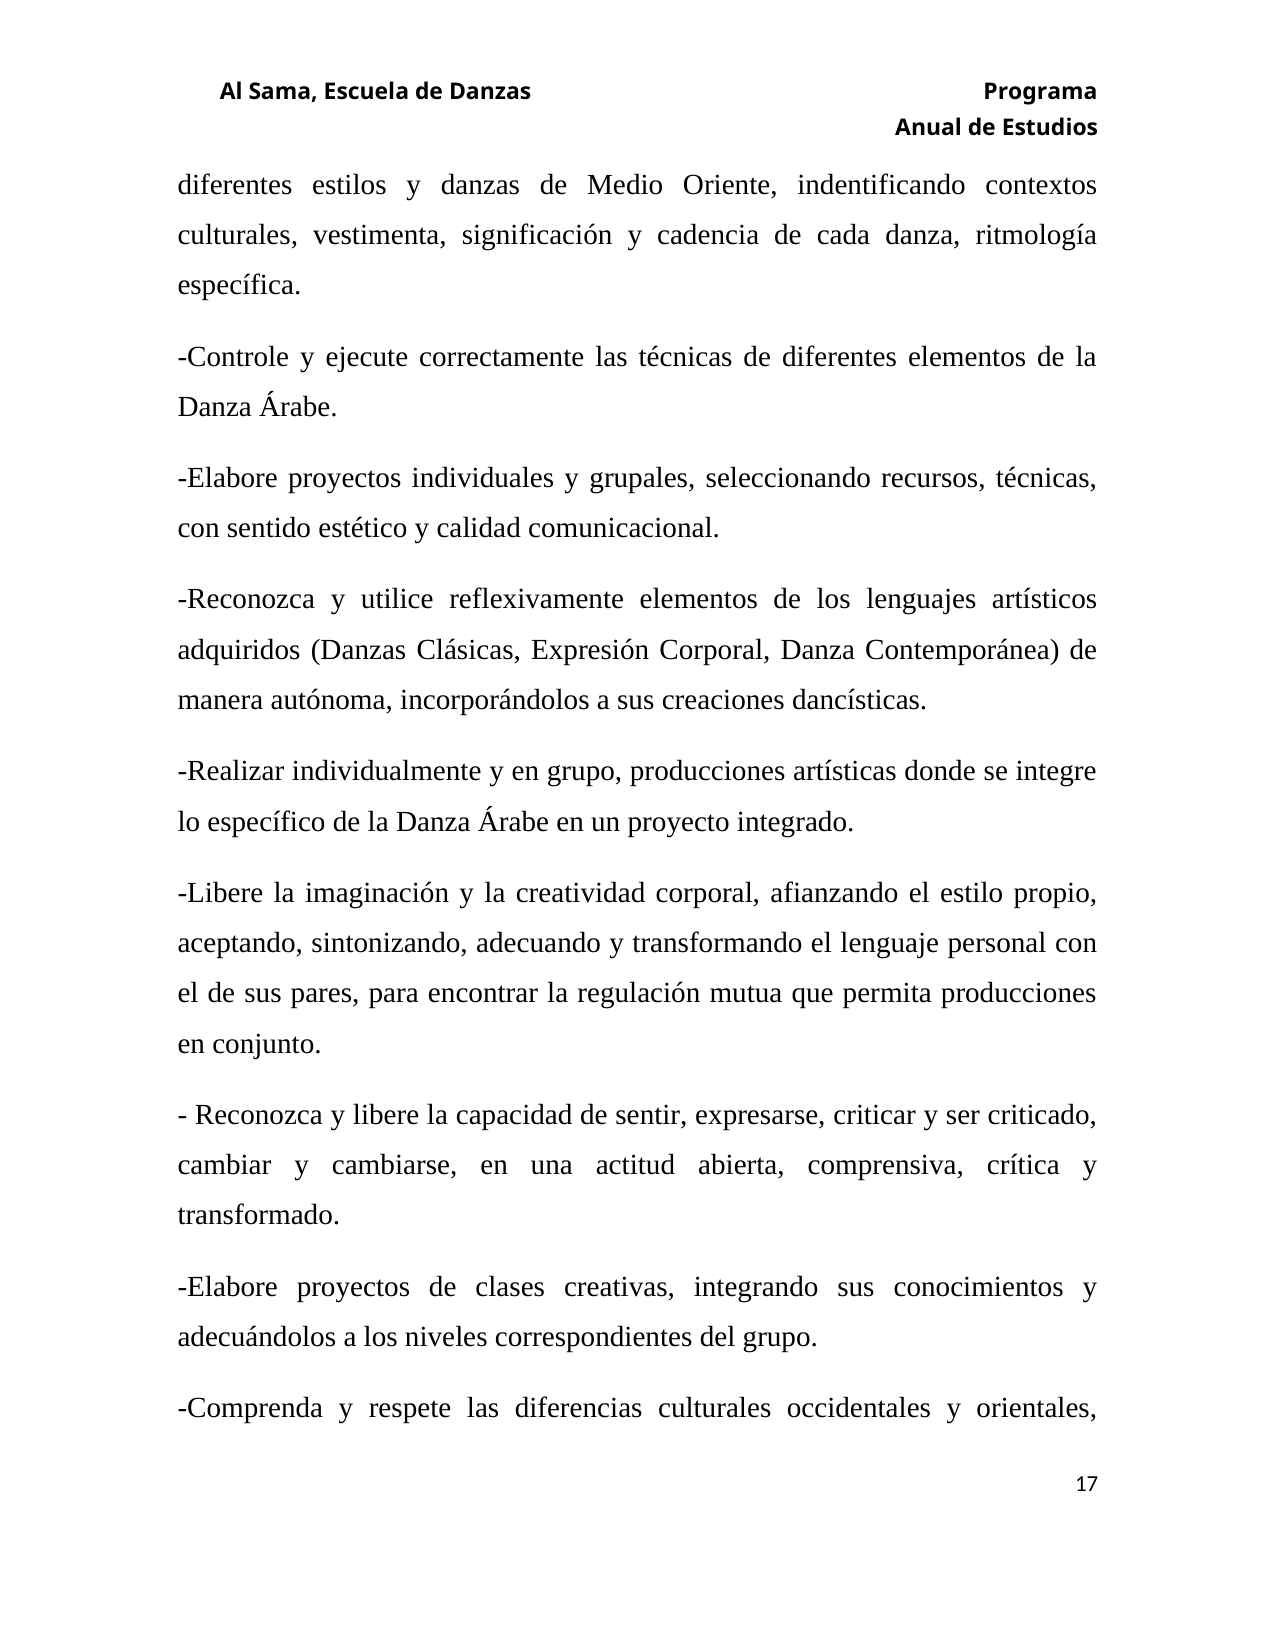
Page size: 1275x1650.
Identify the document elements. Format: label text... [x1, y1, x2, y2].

text - Reconozca y libere la capacidad de sentir, expresarse, criticar y ser criticado, cambiar y cambiarse, en una actitud abierta, comprensiva, crítica y transformado. [177, 1097, 1098, 1231]
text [177, 167, 1098, 301]
text -Elabore proyectos de clases creativas, integrando sus conocimientos y adecuándolos a los niveles correspondientes del grupo. [177, 1269, 1098, 1352]
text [177, 1390, 1098, 1424]
text -Libere la imaginación y la creatividad corporal, afianzando el estilo propio, aceptando, sintonizando, adecuando y transformando el lenguaje personal con el de sus pares, para encontrar la regulación mutua que permita producciones en conjunto. [177, 875, 1098, 1059]
text -Reconozca y utilice reflexivamente elementos de los lenguajes artísticos adquiridos (Danzas Clásicas, Expresión Corporal, Danza Contemporánea) de manera autónoma, incorporándolos a sus creaciones dancísticas. [177, 582, 1098, 716]
text -Controle y ejecute correctamente las técnicas de diferentes elementos de la Danza Árabe. [177, 339, 1098, 422]
text -Elabore proyectos individuales y grupales, seleccionando recursos, técnicas, con sentido estético y calidad comunicacional. [177, 460, 1098, 544]
text -Realizar individualmente y en grupo, producciones artísticas donde se integre lo específico de la Danza Árabe en un proyecto integrado. [177, 753, 1098, 837]
